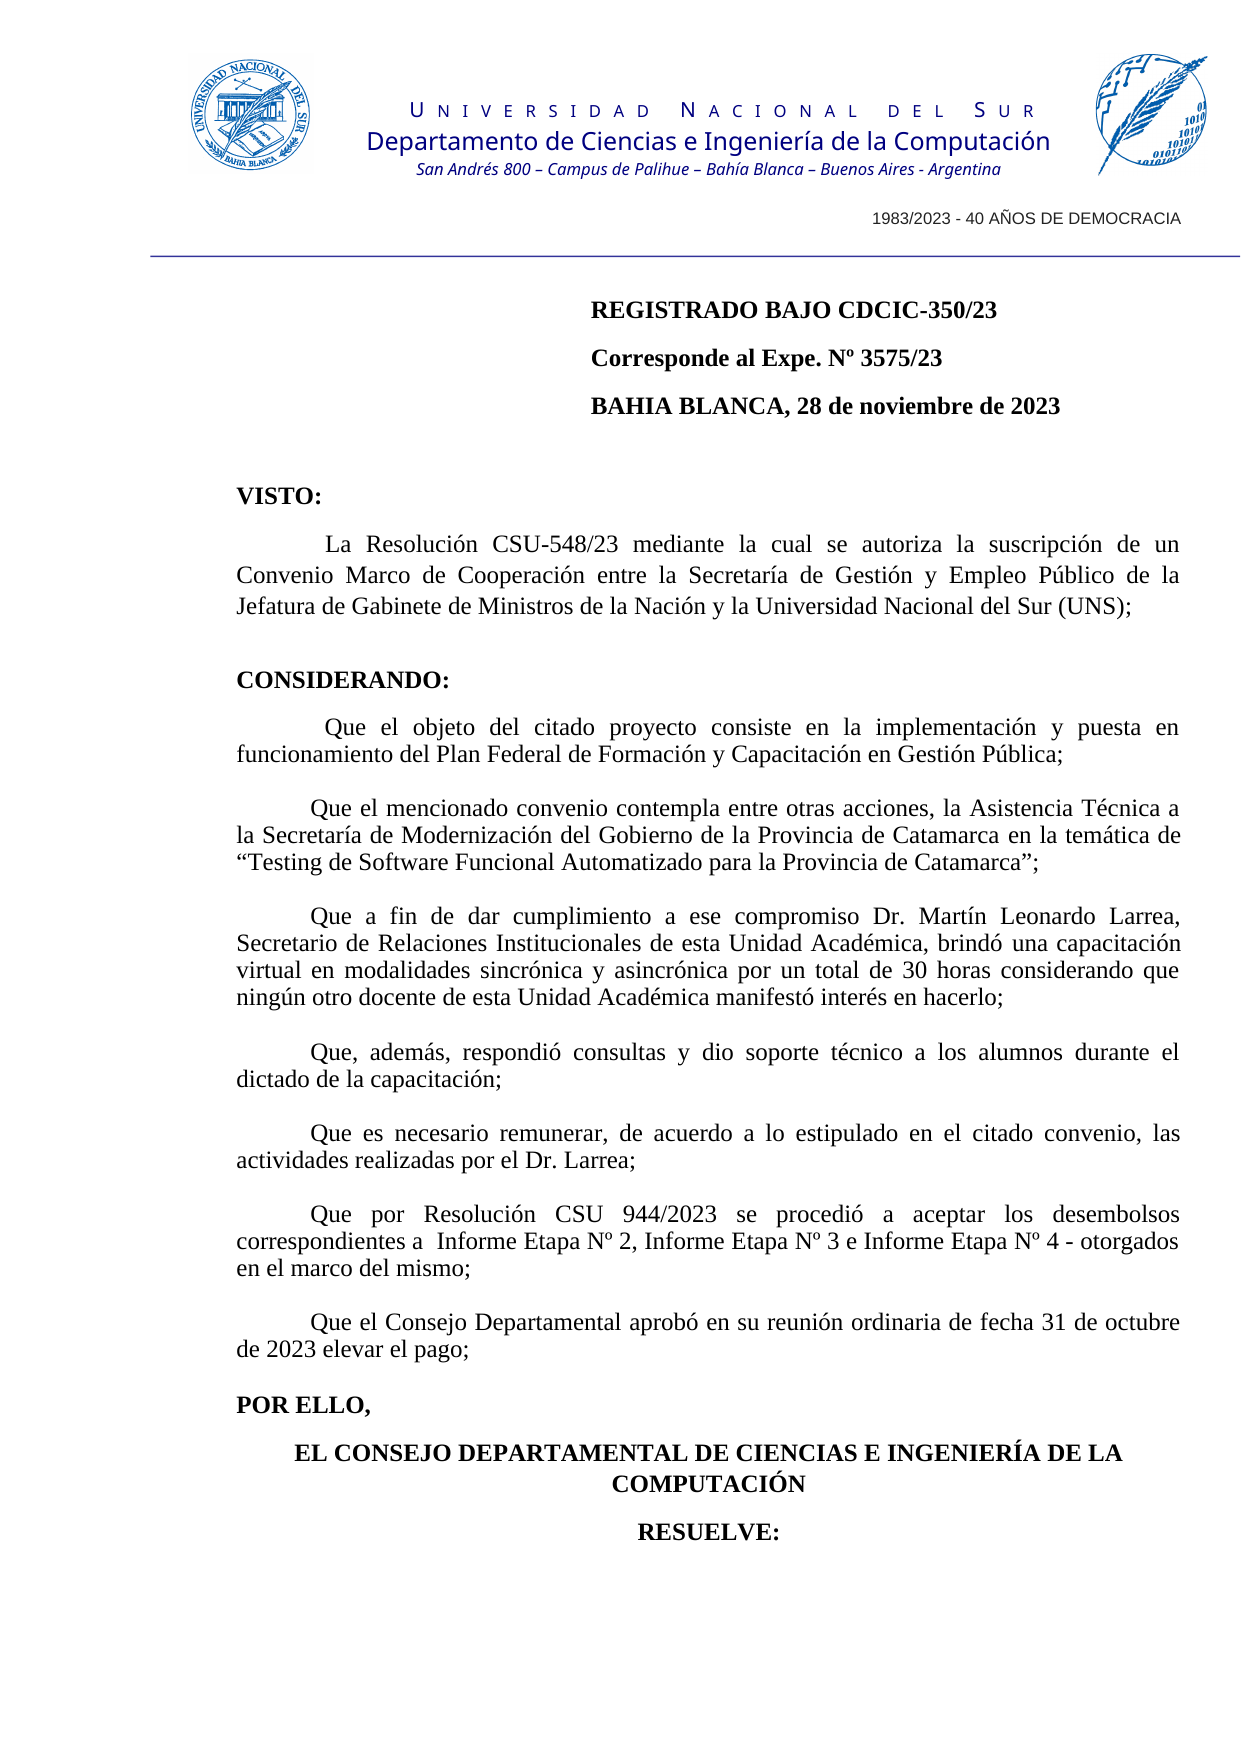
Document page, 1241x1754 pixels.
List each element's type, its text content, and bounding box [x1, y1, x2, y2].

text Que por Resolución CSU 944/2023 se procedió a aceptar los desembolsos correspondientes a Informe Etapa Nº 2, Informe Etapa Nº 3 e Informe Etapa Nº 4 - otorgados en el marco del mismo; [236, 1201, 1181, 1282]
text EL CONSEJO DEPARTAMENTAL DE CIENCIAS E INGENIERÍA DE LA COMPUTACIÓN [236, 1438, 1181, 1498]
picture [1095, 53, 1209, 176]
text Que el mencionado convenio contempla entre otras acciones, la Asistencia Técnica a la Secretaría de Modernización del Gobierno de la Provincia de Catamarca en la temática de “Testing de Software Funcional Automatizado para la Provincia de Catamarca”; [236, 794, 1181, 876]
text RESUELVE: [236, 1517, 1181, 1546]
text CONSIDERANDO: [236, 666, 1181, 694]
text Que el objeto del citado proyecto consiste en la implementación y puesta en funcionamiento del Plan Federal de Formación y Capacitación en Gestión Pública; [236, 713, 1181, 767]
text POR ELLO, [236, 1390, 1181, 1419]
text BAHIA BLANCA, 28 de noviembre de 2023 [236, 391, 1181, 419]
text Corresponde al Expe. Nº 3575/23 [236, 343, 1181, 372]
text Que a fin de dar cumplimiento a ese compromiso Dr. Martín Leonardo Larrea, Secretario de Relaciones Institucionales de esta Unidad Académica, brindó una capacitación virtual en modalidades sincrónica y asincrónica por un total de 30 horas considerando que ningún otro docente de esta Unidad Académica manifestó interés en hacerlo; [236, 903, 1181, 1011]
text La Resolución CSU-548/23 mediante la cual se autoriza la suscripción de un Convenio Marco de Cooperación entre la Secretaría de Gestión y Empleo Público de la Jefatura de Gabinete de Ministros de la Nación y la Universidad Nacional del Sur (UNS); [236, 529, 1181, 619]
text Que es necesario remunerar, de acuerdo a lo estipulado en el citado convenio, las actividades realizadas por el Dr. Larrea; [236, 1119, 1181, 1174]
text VISTO: [236, 481, 1181, 510]
text Que el Consejo Departamental aprobó en su reunión ordinaria de fecha 31 de octubre de 2023 elevar el pago; [236, 1309, 1181, 1363]
text Que, además, respondió consultas y dio soporte técnico a los alumnos durante el dictado de la capacitación; [236, 1038, 1181, 1092]
picture [187, 53, 315, 174]
text REGISTRADO BAJO CDCIC-350/23 [236, 295, 1181, 324]
